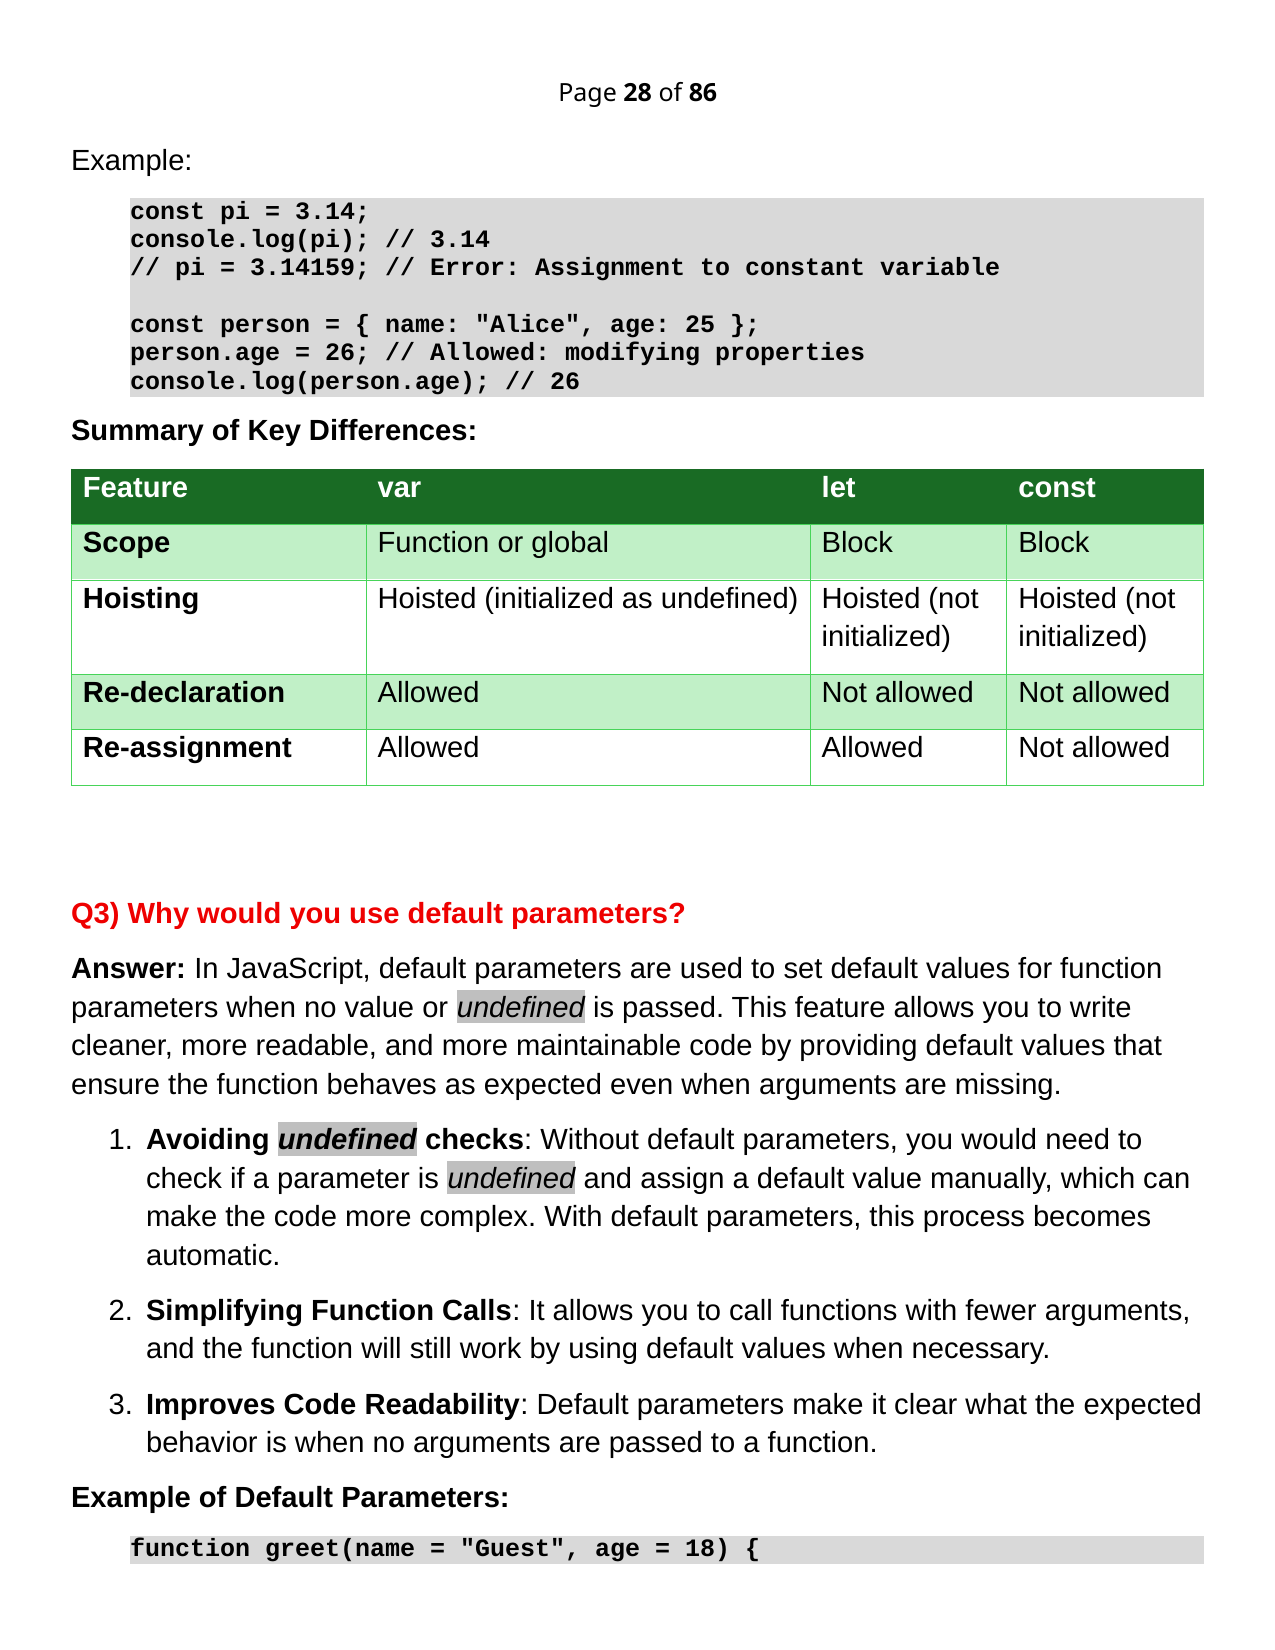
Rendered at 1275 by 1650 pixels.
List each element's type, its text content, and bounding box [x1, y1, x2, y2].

table_cell Function or global [367, 525, 810, 579]
table_cell Hoisting [72, 581, 366, 674]
table_cell Hoisted (not initialized) [811, 581, 1006, 674]
list Improves Code Readability: Default parameters make it clear what the expected behavior is when no arguments are passed to a function. [108, 1387, 1204, 1459]
text function greet(name = "Guest", age = 18) { [130, 1536, 1204, 1564]
text Summary of Key Differences: [71, 413, 1204, 447]
text // pi = 3.14159; // Error: Assignment to constant variable [130, 255, 1204, 283]
text Example of Default Parameters: [71, 1481, 1204, 1514]
table_cell Re-assignment [72, 730, 366, 785]
table_cell Block [1007, 525, 1203, 579]
table_cell Allowed [367, 675, 810, 729]
table_cell Not allowed [1007, 730, 1203, 785]
table_cell Hoisted (not initialized) [1007, 581, 1203, 674]
table_header var [367, 470, 810, 524]
text Example: [71, 143, 1204, 177]
table_cell Hoisted (initialized as undefined) [367, 581, 810, 674]
table_cell Allowed [811, 730, 1006, 785]
text console.log(person.age); // 26 [130, 368, 1204, 397]
text console.log(pi); // 3.14 [130, 227, 1204, 255]
table_header const [1007, 470, 1203, 524]
list Simplifying Function Calls: It allows you to call functions with fewer arguments, and the function will still work by using default values when necessary. [108, 1293, 1204, 1365]
table_cell Not allowed [811, 675, 1006, 729]
table_cell Not allowed [1007, 675, 1203, 729]
table_cell Allowed [367, 730, 810, 785]
table_header Feature [72, 470, 366, 524]
table_cell Re-declaration [72, 675, 366, 729]
table_cell Scope [72, 525, 366, 579]
text Q3) Why would you use default parameters? [71, 896, 1204, 930]
text person.age = 26; // Allowed: modifying properties [130, 340, 1204, 368]
text Answer: In JavaScript, default parameters are used to set default values for function parameters when no value or undefined is passed. This feature allows you to write cleaner, more readable, and more maintainable code by providing default values that ensure the function behaves as expected even when arguments are missing. [71, 951, 1204, 1101]
text const person = { name: "Alice", age: 25 }; [130, 312, 1204, 340]
text const pi = 3.14; [130, 198, 1204, 227]
table_cell Block [811, 525, 1006, 579]
list Avoiding undefined checks: Without default parameters, you would need to check if a parameter is undefined and assign a default value manually, which can make the code more complex. With default parameters, this process becomes automatic. [108, 1122, 1204, 1271]
table_header let [811, 470, 1006, 524]
